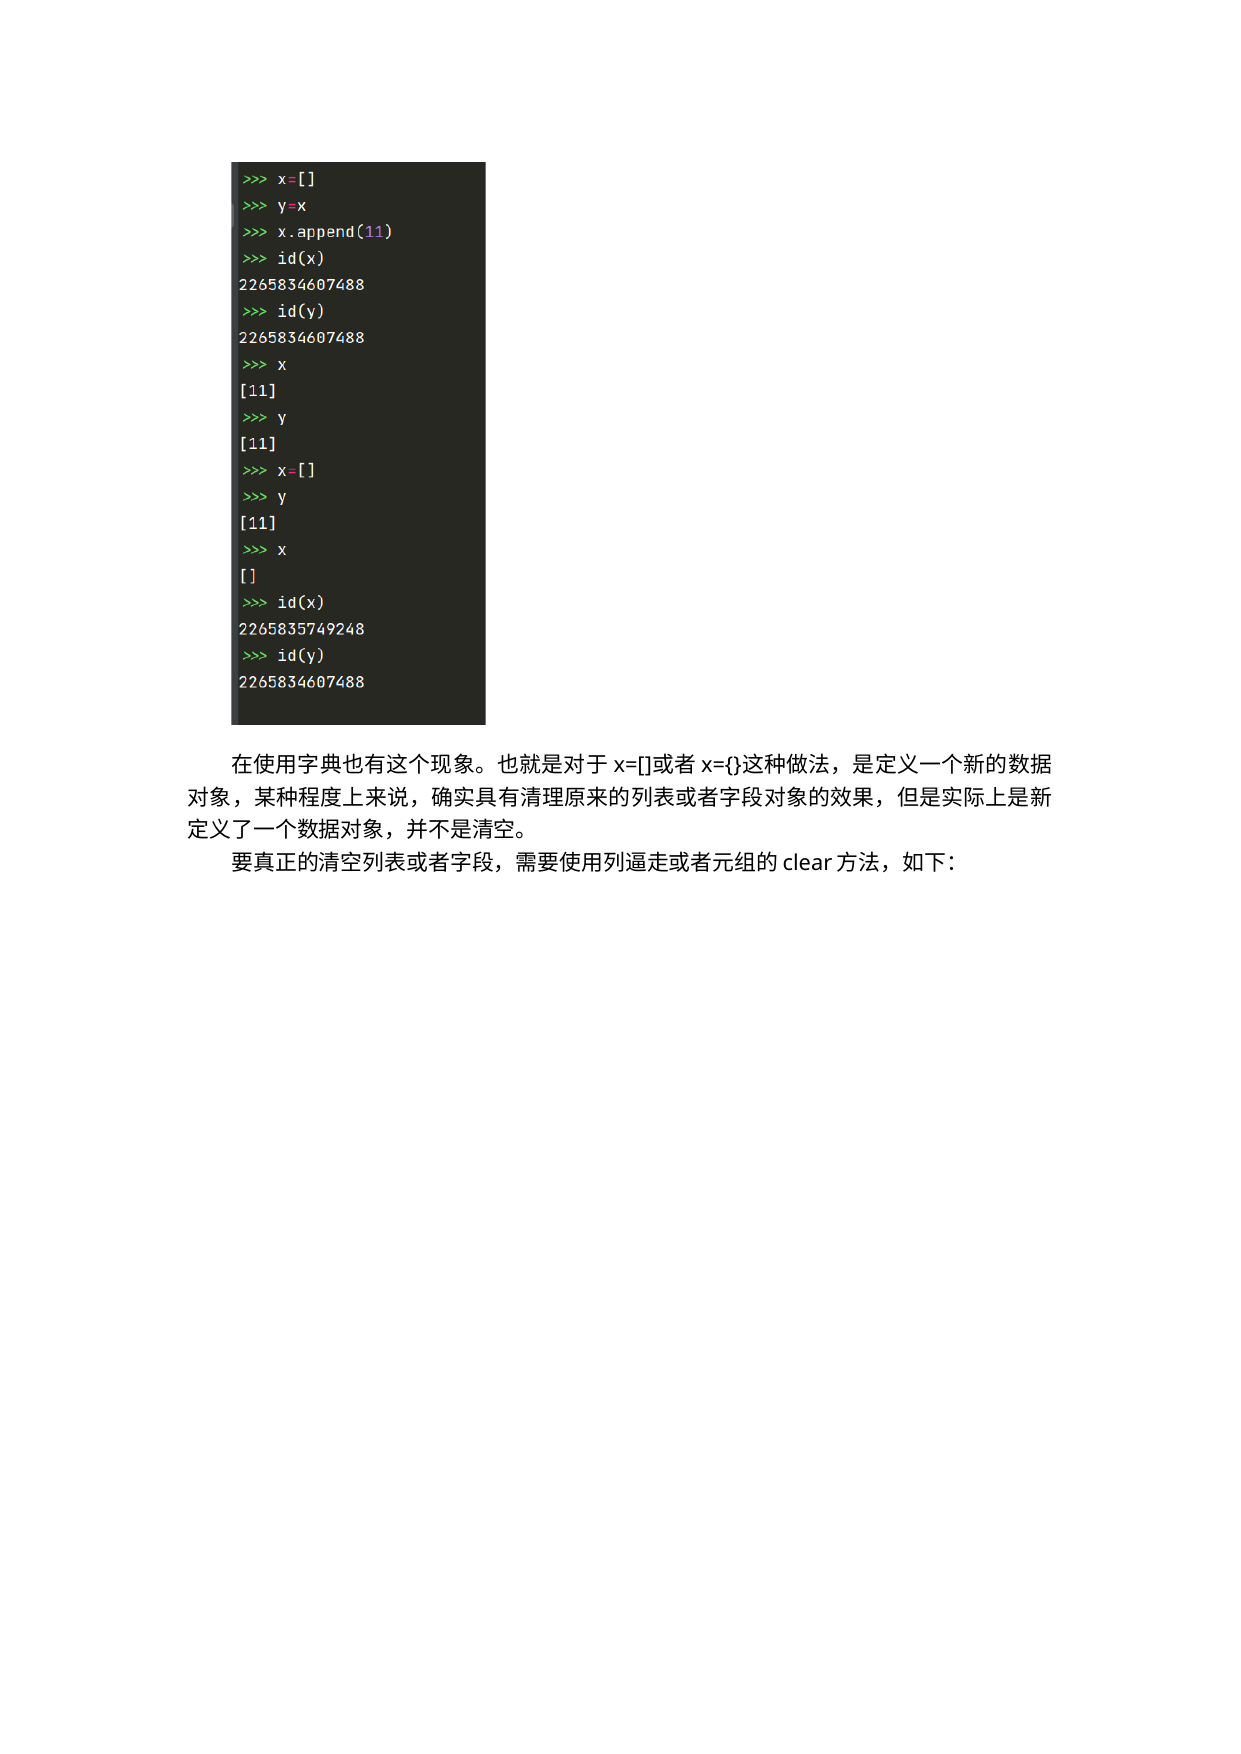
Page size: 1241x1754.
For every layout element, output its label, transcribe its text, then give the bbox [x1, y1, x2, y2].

picture [231, 162, 486, 725]
text 在使用字典也有这个现象。也就是对于x=[]或者x={}这种做法，是定义一个新的数据对象，某种程度上来说，确实具有清理原来的列表或者字段对象的效果，但是实际上是新定义了一个数据对象，并不是清空。 [187, 747, 1053, 844]
text 要真正的清空列表或者字段，需要使用列逼走或者元组的clear方法，如下： [187, 844, 1053, 877]
